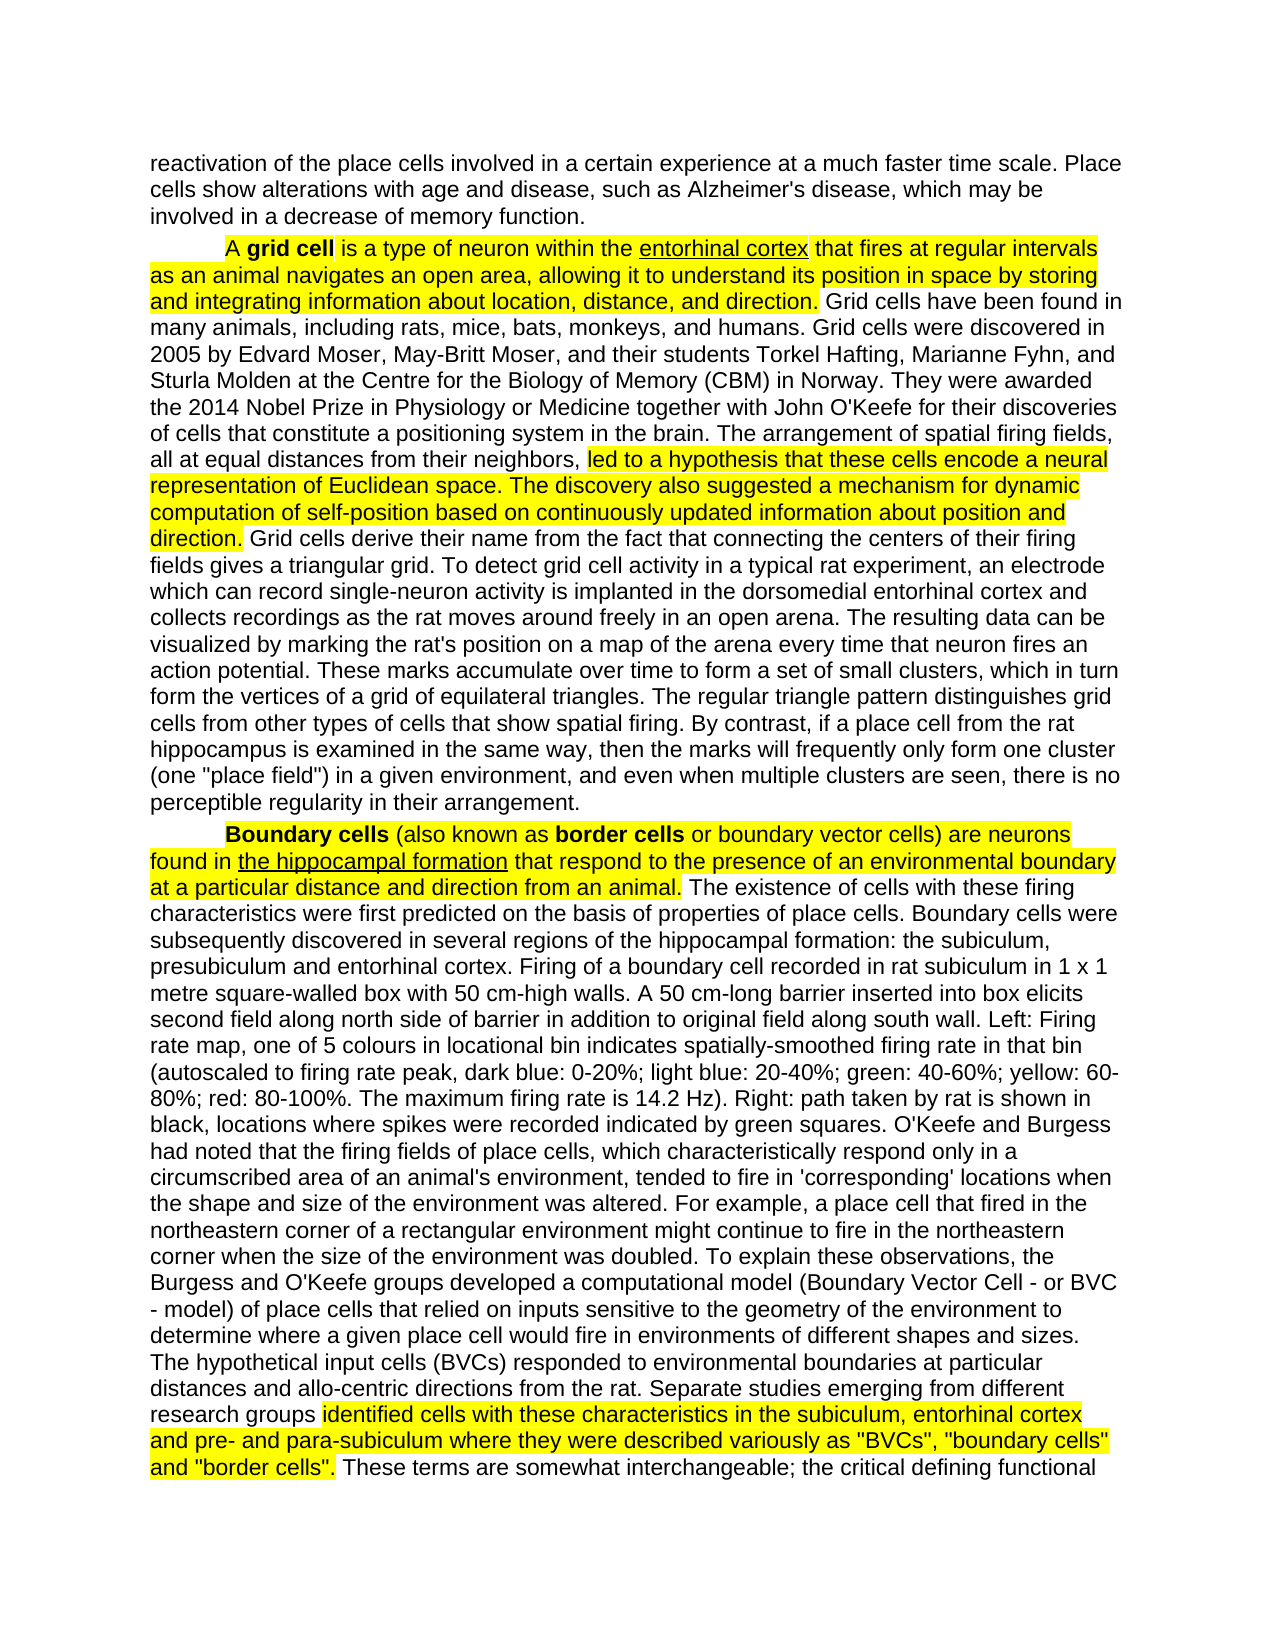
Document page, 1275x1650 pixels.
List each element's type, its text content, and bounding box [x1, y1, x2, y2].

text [150, 150, 1125, 229]
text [150, 821, 1125, 1480]
text A grid cell is a type of neuron within the entorhinal cortex that fires at regular intervals as an animal navigates an open area, allowing it to understand its position in space by storing and integrating information about location, distance, and direction. Grid cells have been found in many animals, including rats, mice, bats, monkeys, and humans. Grid cells were discovered in 2005 by Edvard Moser, May-Britt Moser, and their students Torkel Hafting, Marianne Fyhn, and Sturla Molden at the Centre for the Biology of Memory (CBM) in Norway. They were awarded the 2014 Nobel Prize in Physiology or Medicine together with John O'Keefe for their discoveries of cells that constitute a positioning system in the brain. The arrangement of spatial firing fields, all at equal distances from their neighbors, led to a hypothesis that these cells encode a neural representation of Euclidean space. The discovery also suggested a mechanism for dynamic computation of self-position based on continuously updated information about position and direction. Grid cells derive their name from the fact that connecting the centers of their firing fields gives a triangular grid. To detect grid cell activity in a typical rat experiment, an electrode which can record single-neuron activity is implanted in the dorsomedial entorhinal cortex and collects recordings as the rat moves around freely in an open arena. The resulting data can be visualized by marking the rat's position on a map of the arena every time that neuron fires an action potential. These marks accumulate over time to form a set of small clusters, which in turn form the vertices of a grid of equilateral triangles. The regular triangle pattern distinguishes grid cells from other types of cells that show spatial firing. By contrast, if a place cell from the rat hippocampus is examined in the same way, then the marks will frequently only form one cluster (one "place field") in a given environment, and even when multiple clusters are seen, there is no perceptible regularity in their arrangement. [150, 235, 1125, 815]
